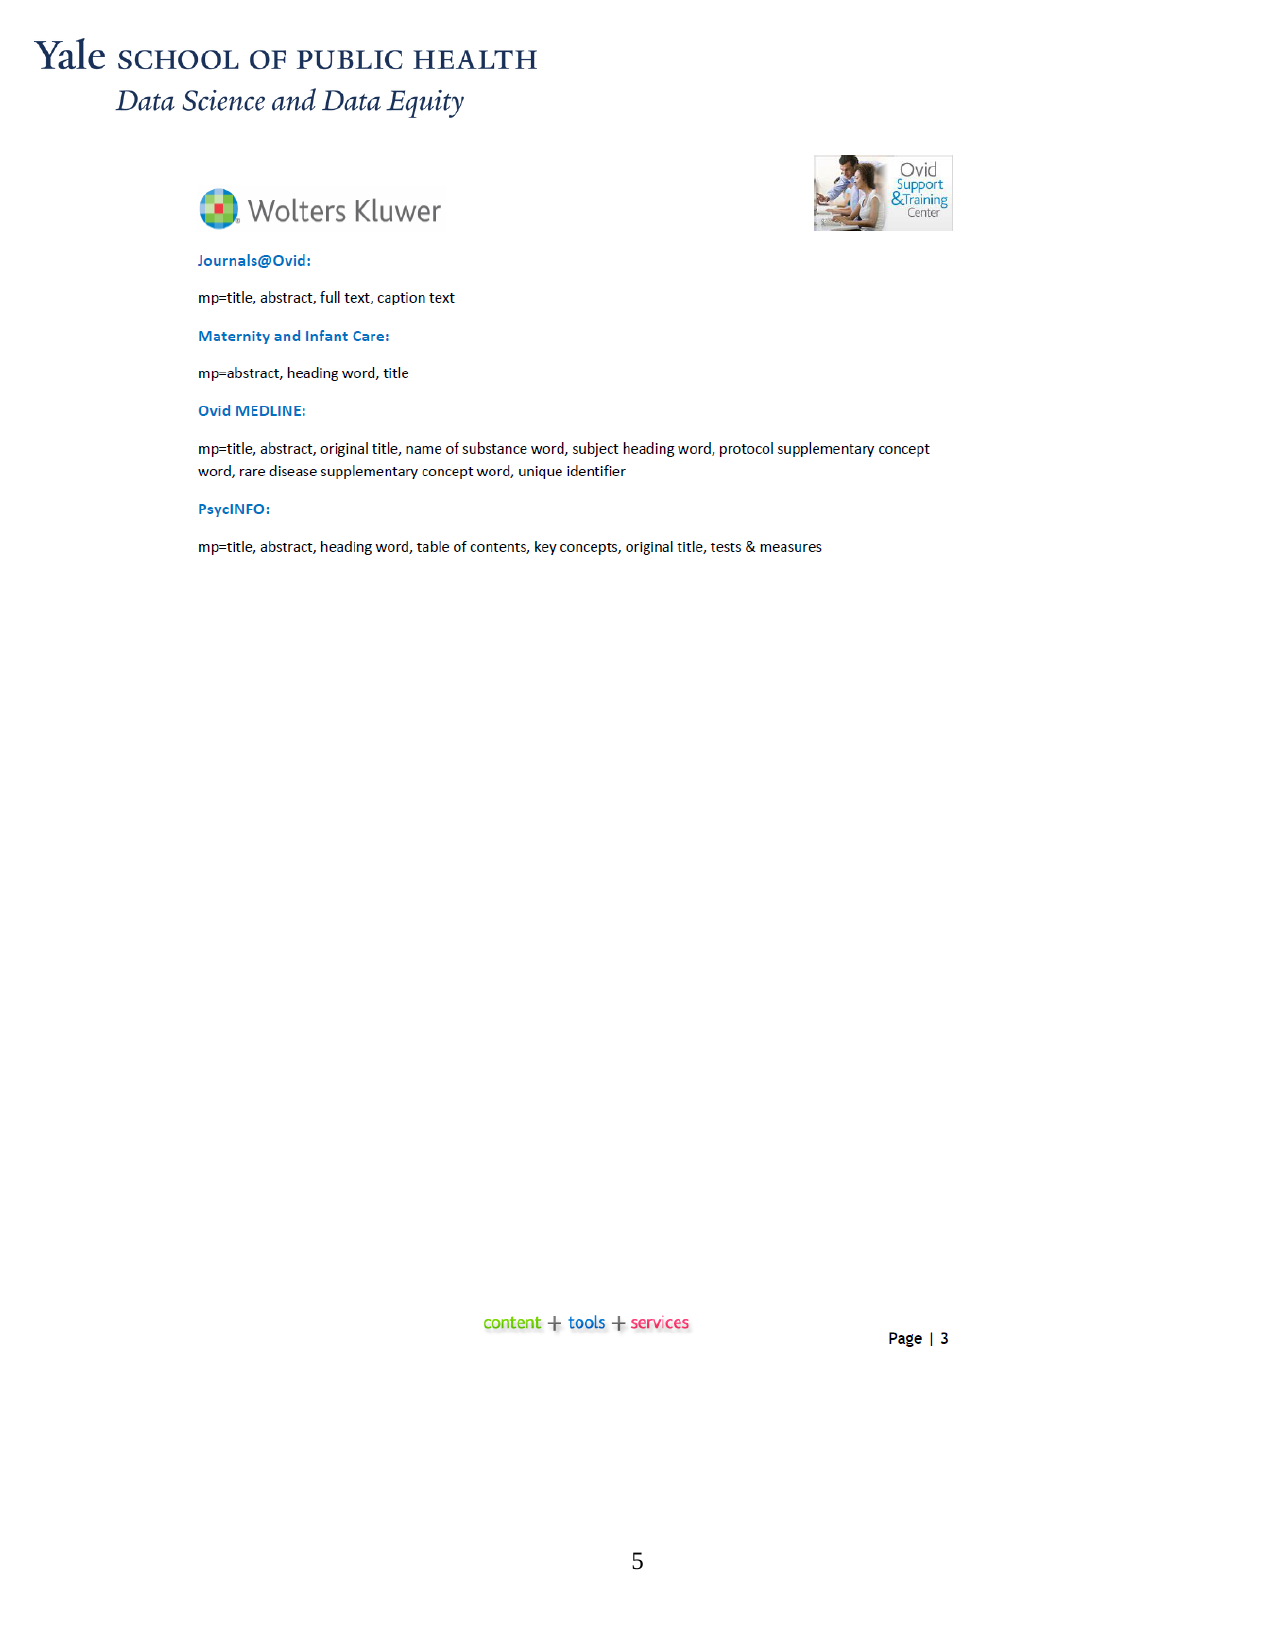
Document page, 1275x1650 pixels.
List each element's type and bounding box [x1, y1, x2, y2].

picture [33, 38, 537, 118]
picture [150, 150, 987, 1350]
